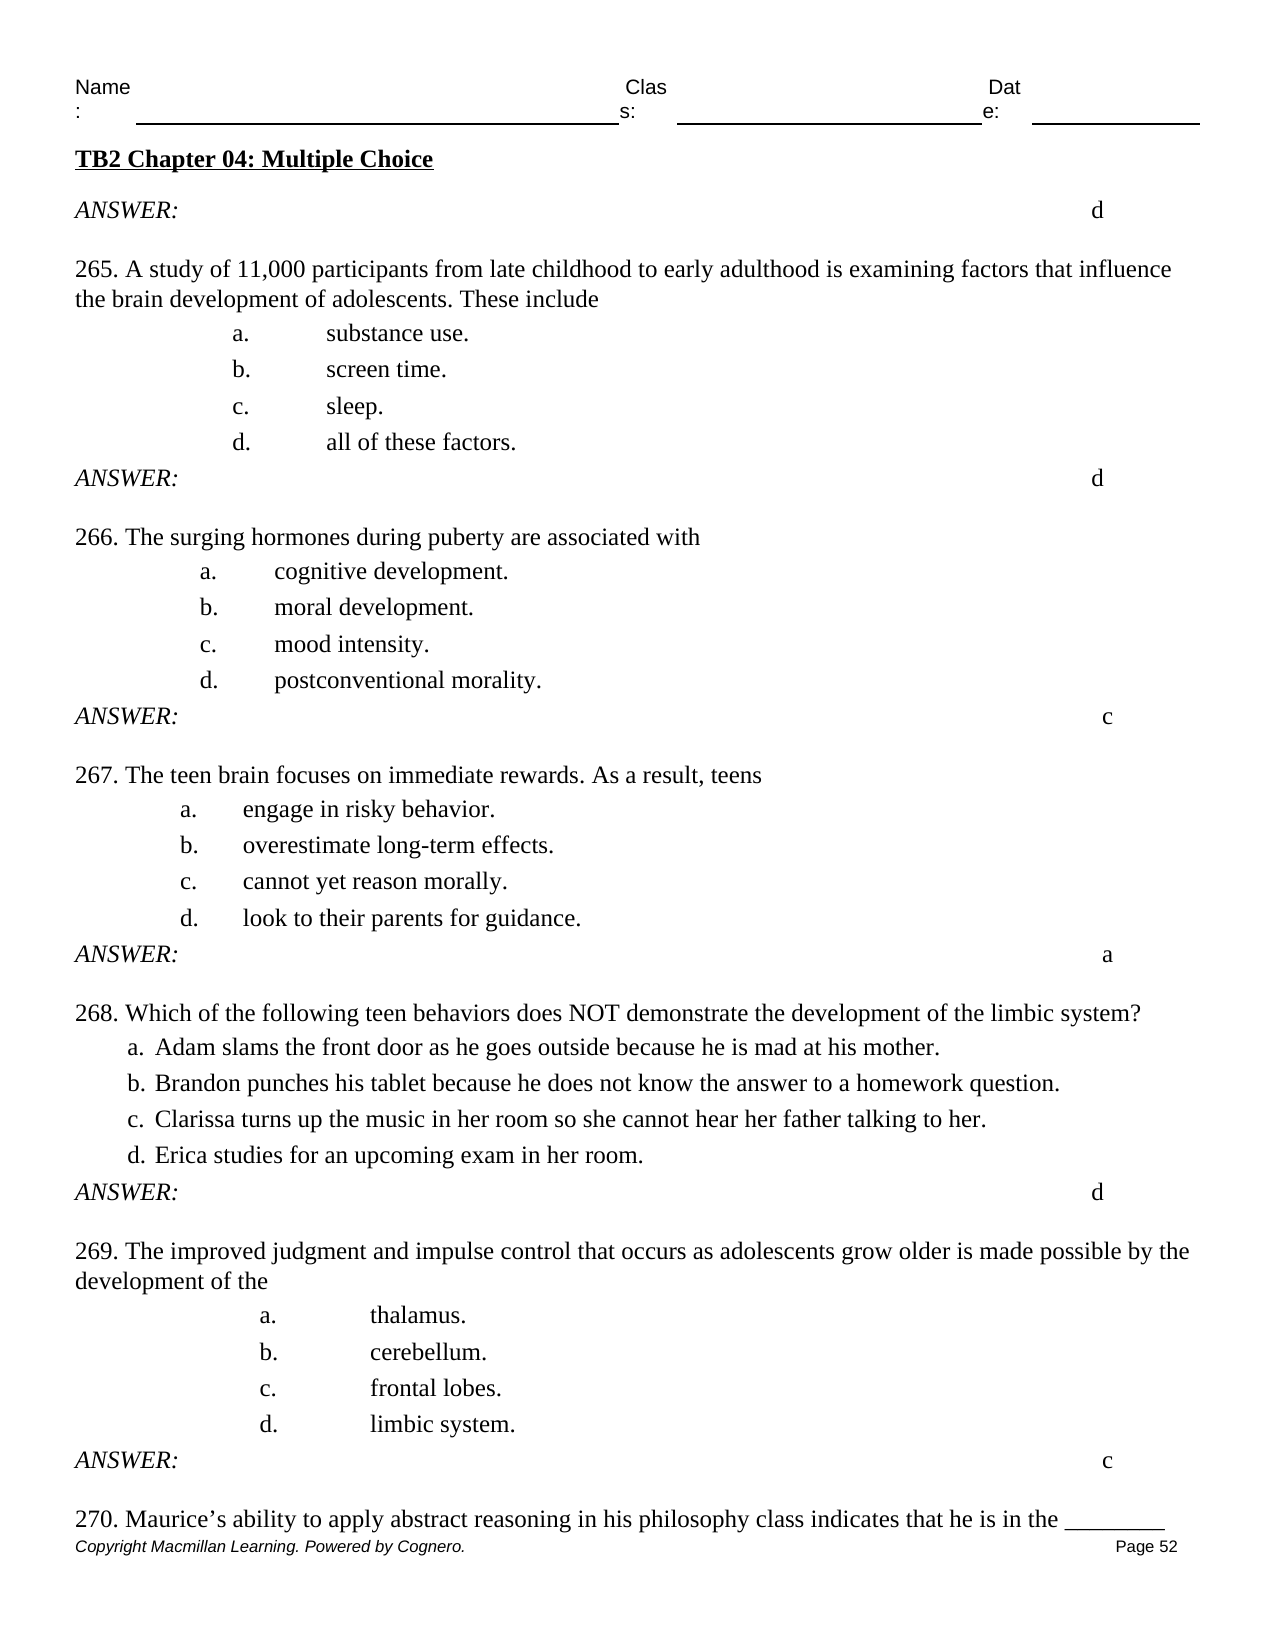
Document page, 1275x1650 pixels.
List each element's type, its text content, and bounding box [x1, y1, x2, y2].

table_header 265. A study of 11,000 participants from late childhood to early adulthood is examining factors that influence the brain development of adolescents. These include [75, 254, 1200, 495]
table_header 269. The improved judgment and impulse control that occurs as adolescents grow older is made possible by the development of the [75, 1236, 1200, 1477]
table_header 267. The teen brain focuses on immediate rewards. As a result, teens [75, 760, 1200, 971]
table_header 266. The surging hormones during puberty are associated with [75, 522, 1200, 733]
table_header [75, 192, 1200, 227]
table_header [75, 1504, 1200, 1533]
table_header 268. Which of the following teen behaviors does NOT demonstrate the development of the limbic system? [75, 998, 1200, 1209]
